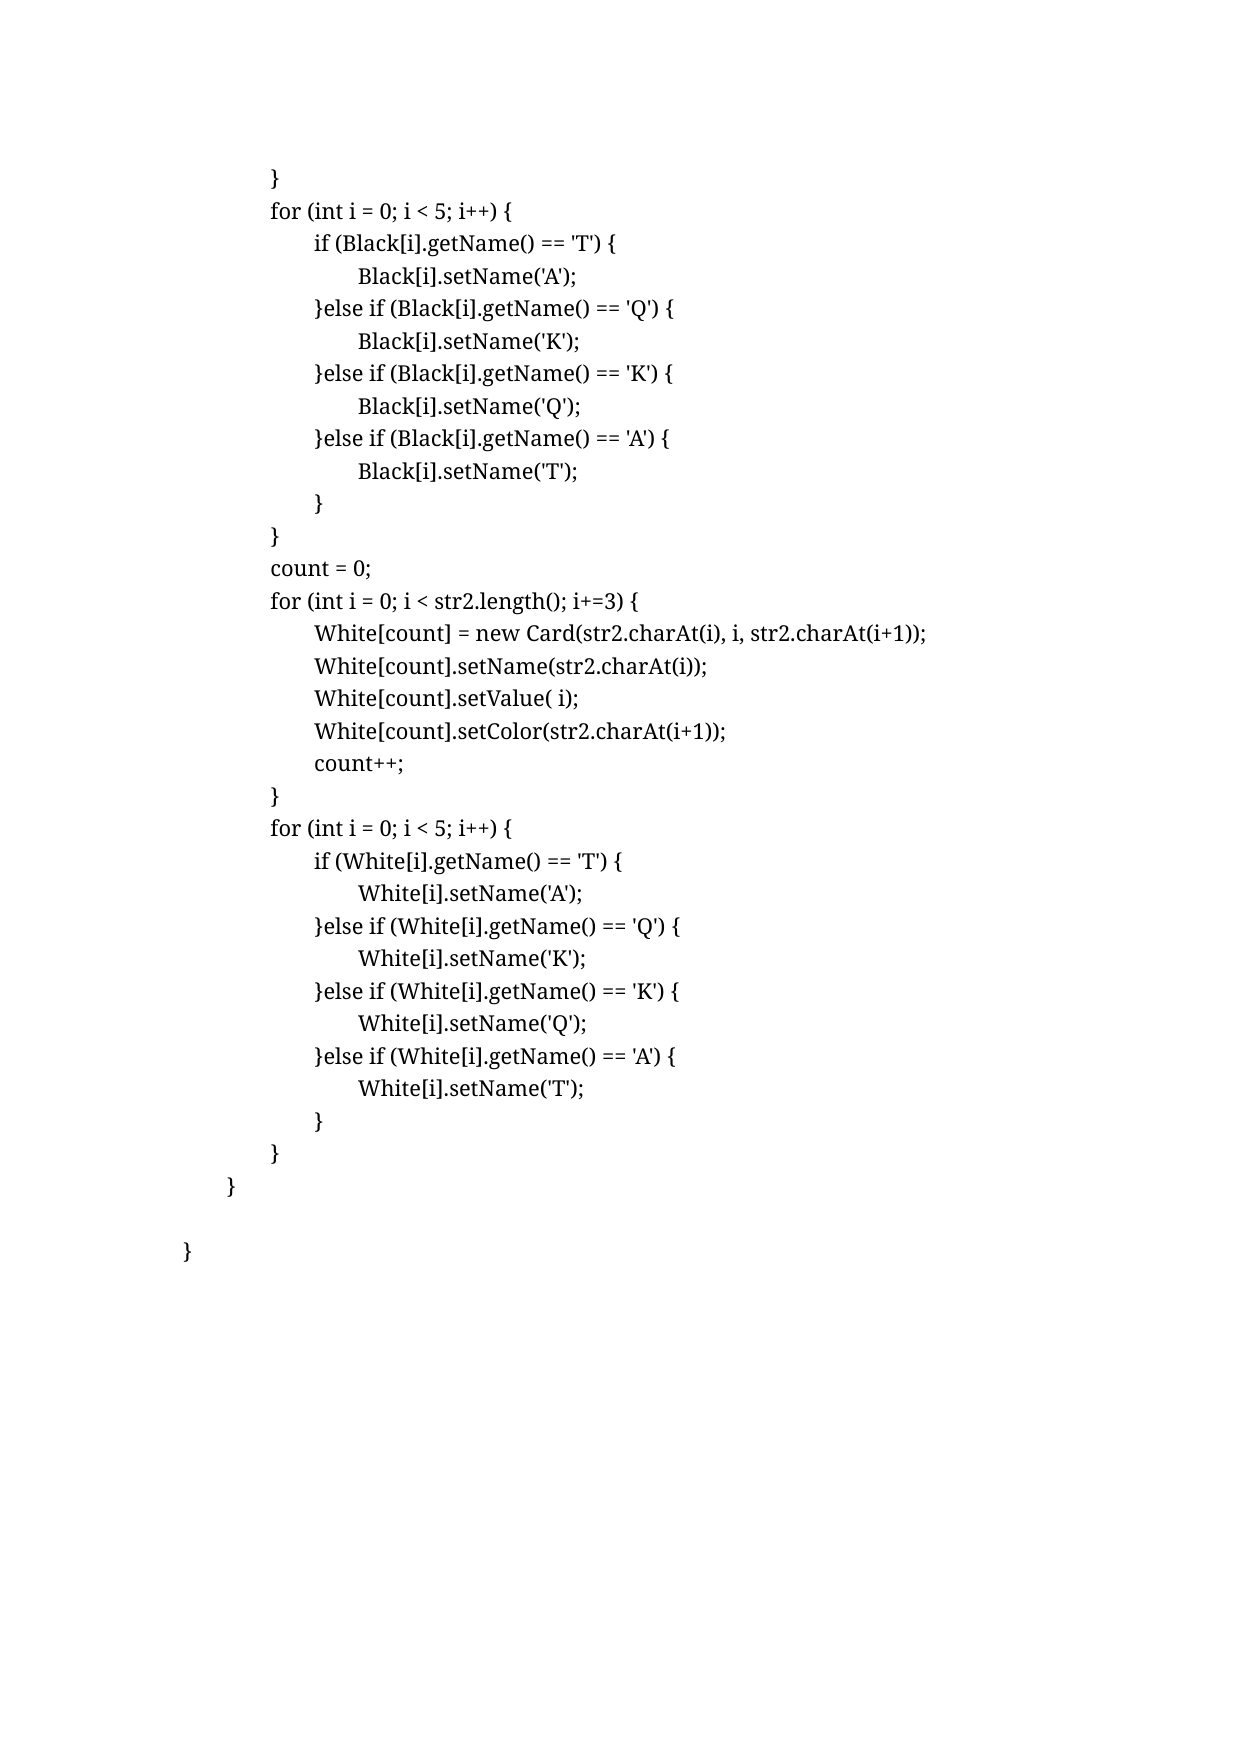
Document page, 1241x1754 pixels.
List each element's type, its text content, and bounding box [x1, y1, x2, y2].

text }else if (Black[i].getName() == 'Q') { [183, 292, 1058, 324]
text } [183, 779, 1058, 812]
text White[count].setName(str2.charAt(i)); [183, 649, 1058, 682]
text }else if (White[i].getName() == 'Q') { [183, 909, 1058, 942]
text } [183, 1234, 1058, 1267]
text Black[i].setName('A'); [183, 259, 1058, 292]
text for (int i = 0; i < str2.length(); i+=3) { [183, 584, 1058, 617]
text Black[i].setName('T'); [183, 454, 1058, 487]
text } [183, 487, 1058, 519]
text White[count].setColor(str2.charAt(i+1)); [183, 714, 1058, 747]
text White[count] = new Card(str2.charAt(i), i, str2.charAt(i+1)); [183, 617, 1058, 649]
text White[i].setName('A'); [183, 877, 1058, 909]
text for (int i = 0; i < 5; i++) { [183, 194, 1058, 227]
text Black[i].setName('K'); [183, 324, 1058, 357]
text Black[i].setName('Q'); [183, 389, 1058, 422]
text White[i].setName('Q'); [183, 1007, 1058, 1039]
text }else if (Black[i].getName() == 'K') { [183, 357, 1058, 389]
text }else if (Black[i].getName() == 'A') { [183, 422, 1058, 454]
text if (White[i].getName() == 'T') { [183, 844, 1058, 877]
text } [183, 1137, 1058, 1169]
text }else if (White[i].getName() == 'A') { [183, 1039, 1058, 1072]
text if (Black[i].getName() == 'T') { [183, 227, 1058, 259]
text for (int i = 0; i < 5; i++) { [183, 812, 1058, 844]
text count++; [183, 747, 1058, 779]
text White[i].setName('T'); [183, 1072, 1058, 1104]
text } [183, 1169, 1058, 1202]
text } [183, 1104, 1058, 1137]
text }else if (White[i].getName() == 'K') { [183, 974, 1058, 1007]
text White[count].setValue( i); [183, 682, 1058, 714]
text White[i].setName('K'); [183, 942, 1058, 974]
text } [183, 519, 1058, 552]
text } [183, 162, 1058, 194]
text count = 0; [183, 552, 1058, 584]
